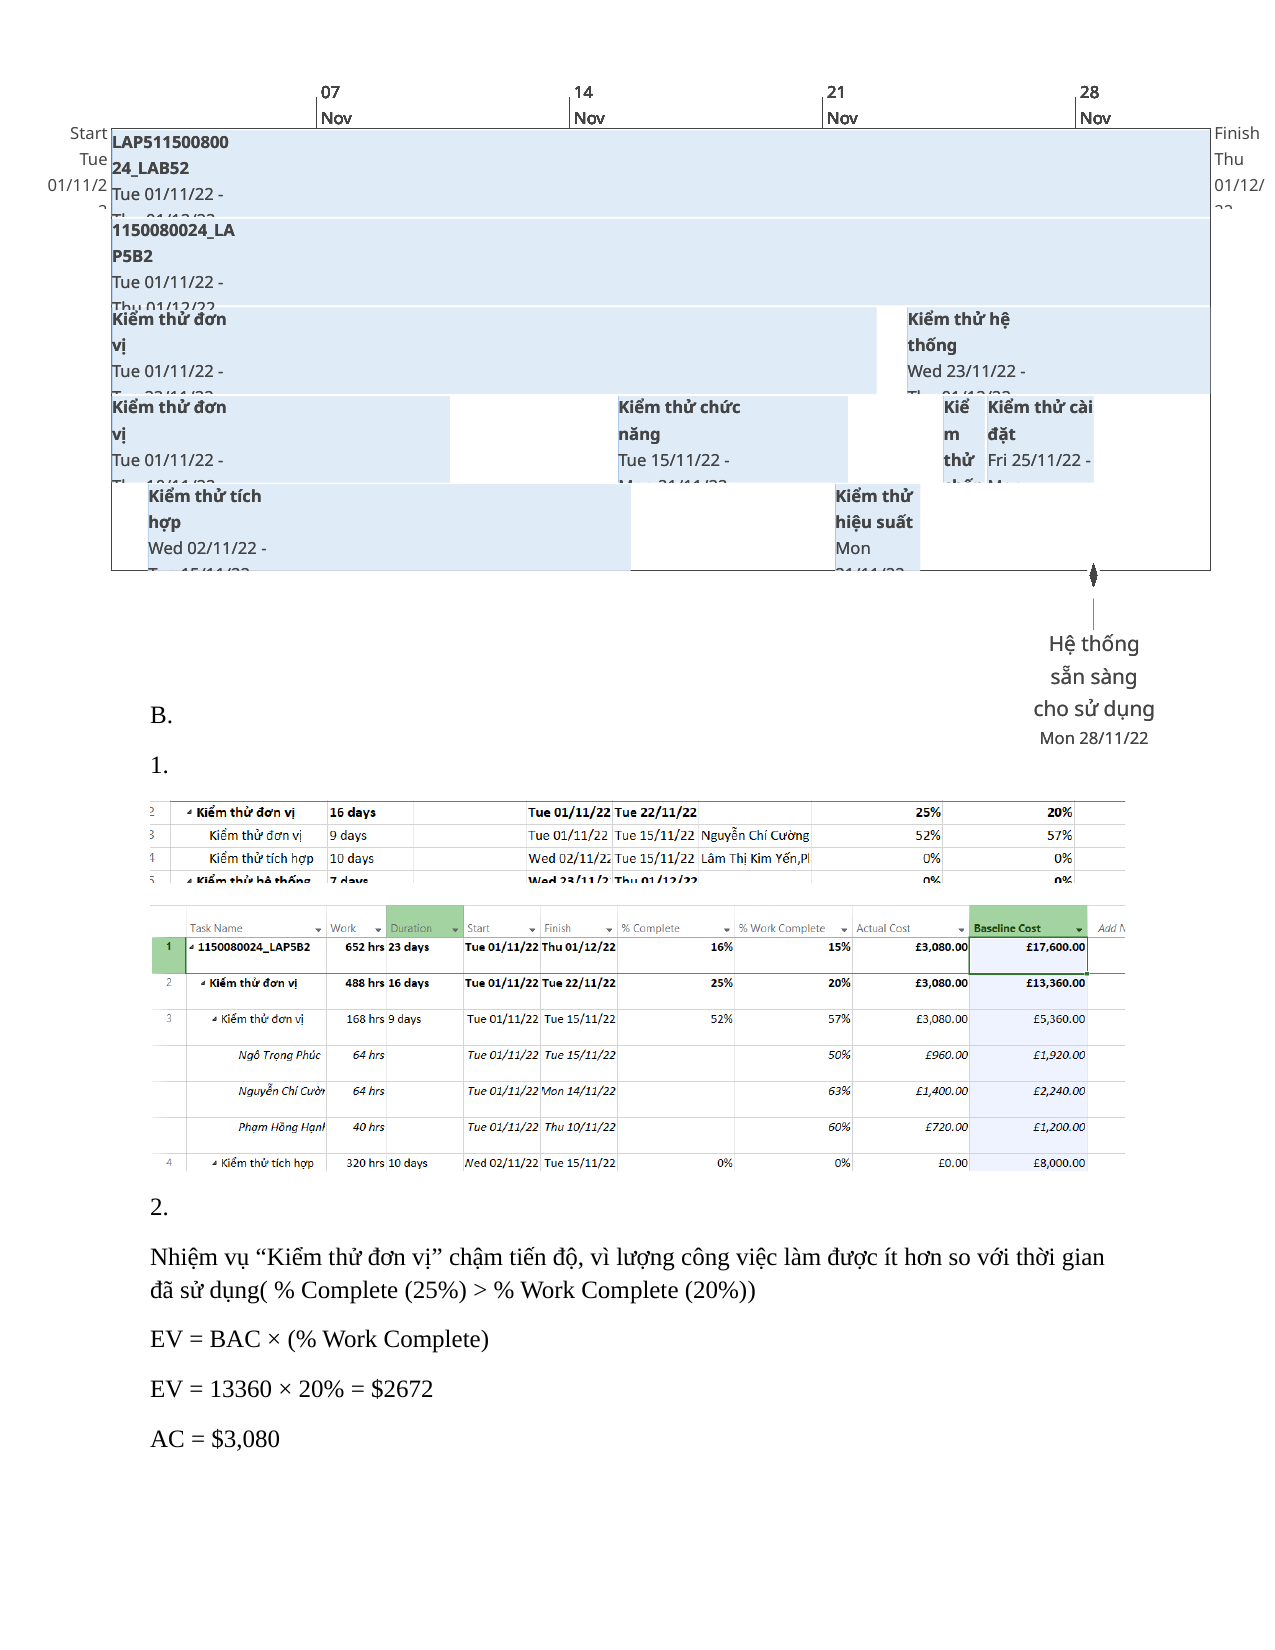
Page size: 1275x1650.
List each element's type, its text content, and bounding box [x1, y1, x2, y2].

picture [150, 903, 1125, 1171]
text B. [150, 701, 1125, 729]
text EV = 13360 × 20% = $2672 [150, 1374, 1125, 1403]
text EV = BAC × (% Work Complete) [150, 1324, 1125, 1353]
text 2. [150, 1192, 1125, 1221]
text Nhiệm vụ “Kiểm thử đơn vị” chậm tiến độ, vì lượng công việc làm được ít hơn so với thời gian đã sử dụng( % Complete (25%) > % Work Complete (20%)) [150, 1242, 1125, 1303]
picture [150, 800, 1125, 883]
text AC = $3,080 [150, 1424, 1125, 1453]
text 1. [150, 750, 1125, 779]
